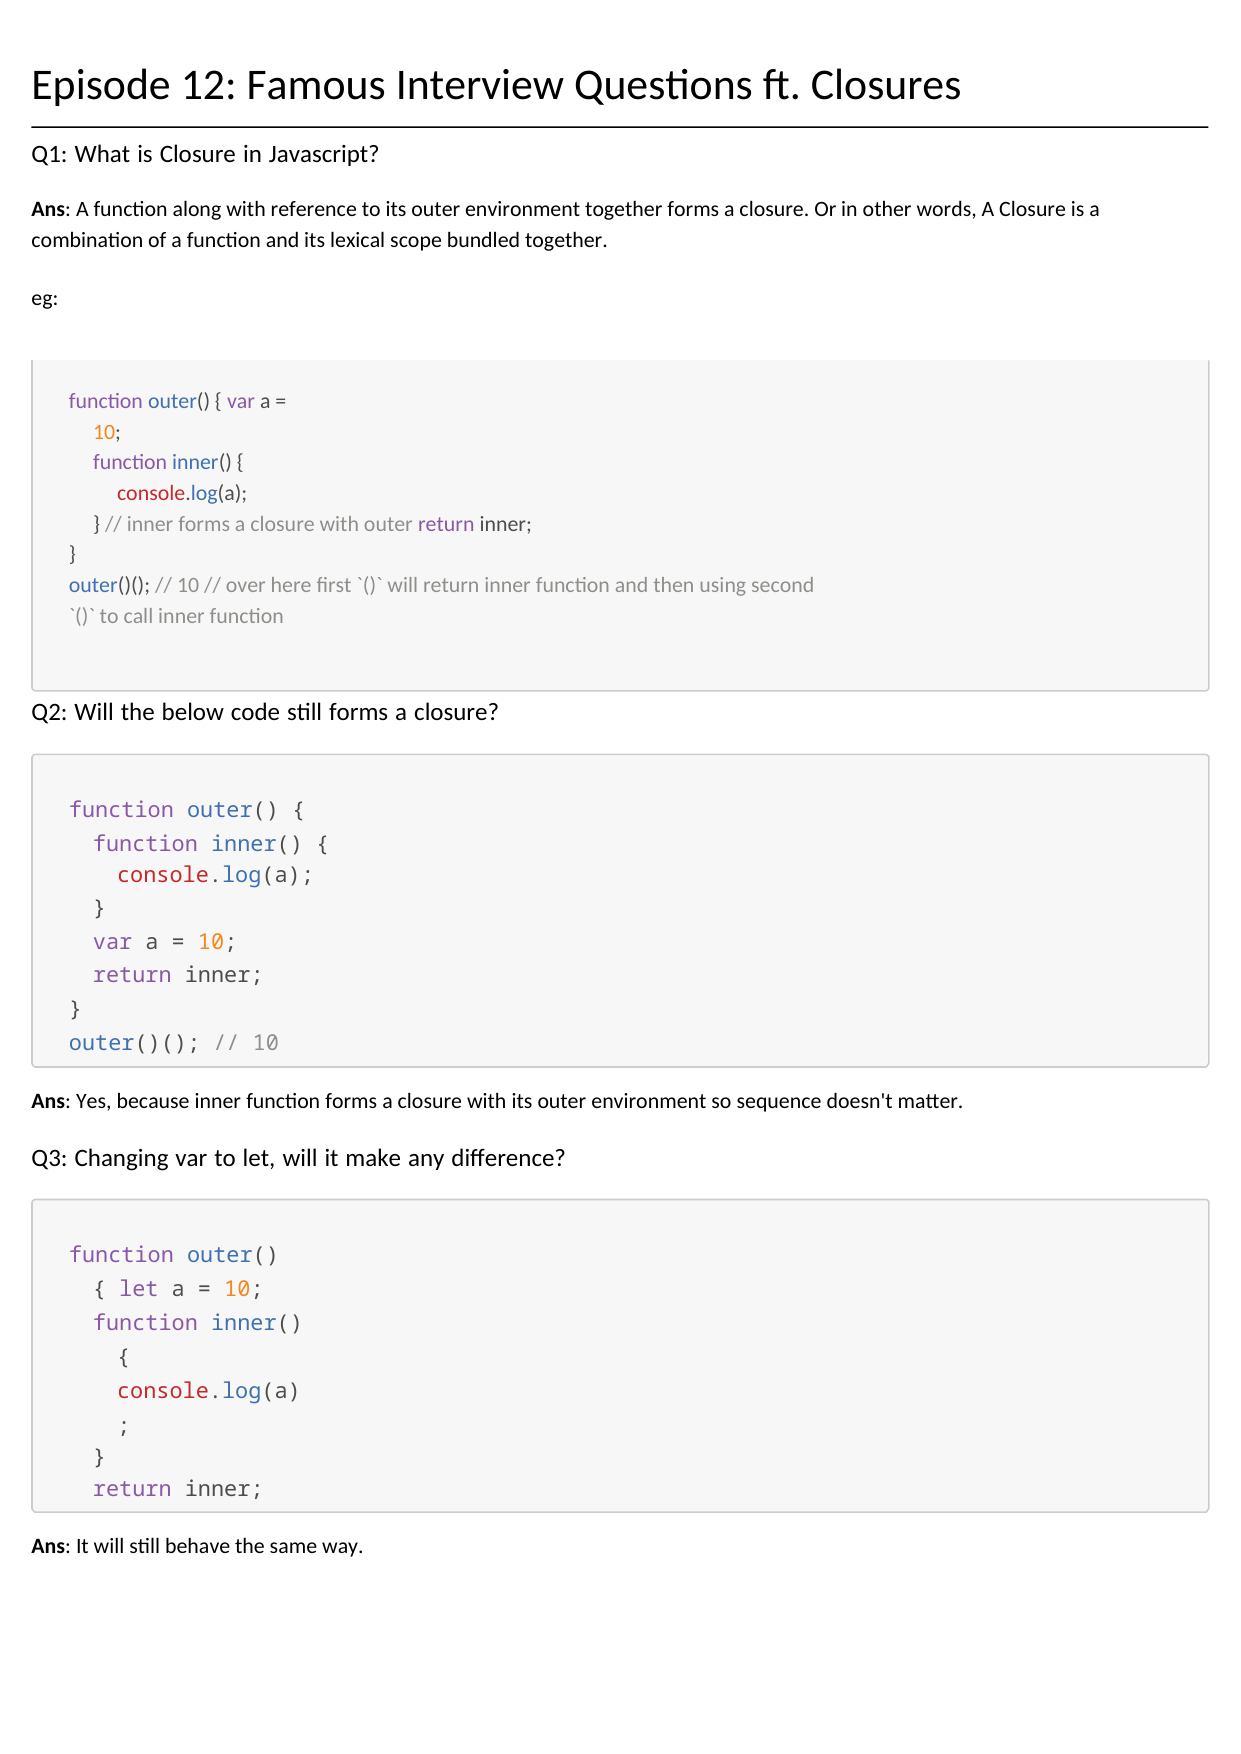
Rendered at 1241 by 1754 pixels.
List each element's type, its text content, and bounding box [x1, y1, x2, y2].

subtitle Q2: Will the below code still forms a closure? [31, 697, 1221, 727]
text function inner() { console.log(a); [93, 448, 312, 506]
text Ans: Yes, because inner function forms a closure with its outer environment so sequence doesn't matter. [31, 1087, 1221, 1114]
subtitle Q1: What is Closure in Javascript? [31, 138, 1221, 169]
text } // inner forms a closure with outer return inner; [93, 510, 541, 536]
text outer()(); // 10 // over here first `()` will return inner function and then using second [69, 571, 1221, 598]
text `()` to call inner function [69, 602, 1221, 628]
text Ans: A function along with reference to its outer environment together forms a closure. Or in other words, A Closure is a combination of a function and its lexical scope bundled together. [31, 195, 1191, 253]
text function outer() { var a = 10; [69, 387, 288, 444]
text eg: [31, 284, 1191, 311]
subtitle Episode 12: Famous Interview Questions ft. Closures [31, 57, 1221, 111]
subtitle Q3: Changing var to let, will it make any difference? [31, 1142, 1221, 1172]
text Ans: It will still behave the same way. [31, 1532, 1221, 1559]
text } [69, 540, 1221, 567]
